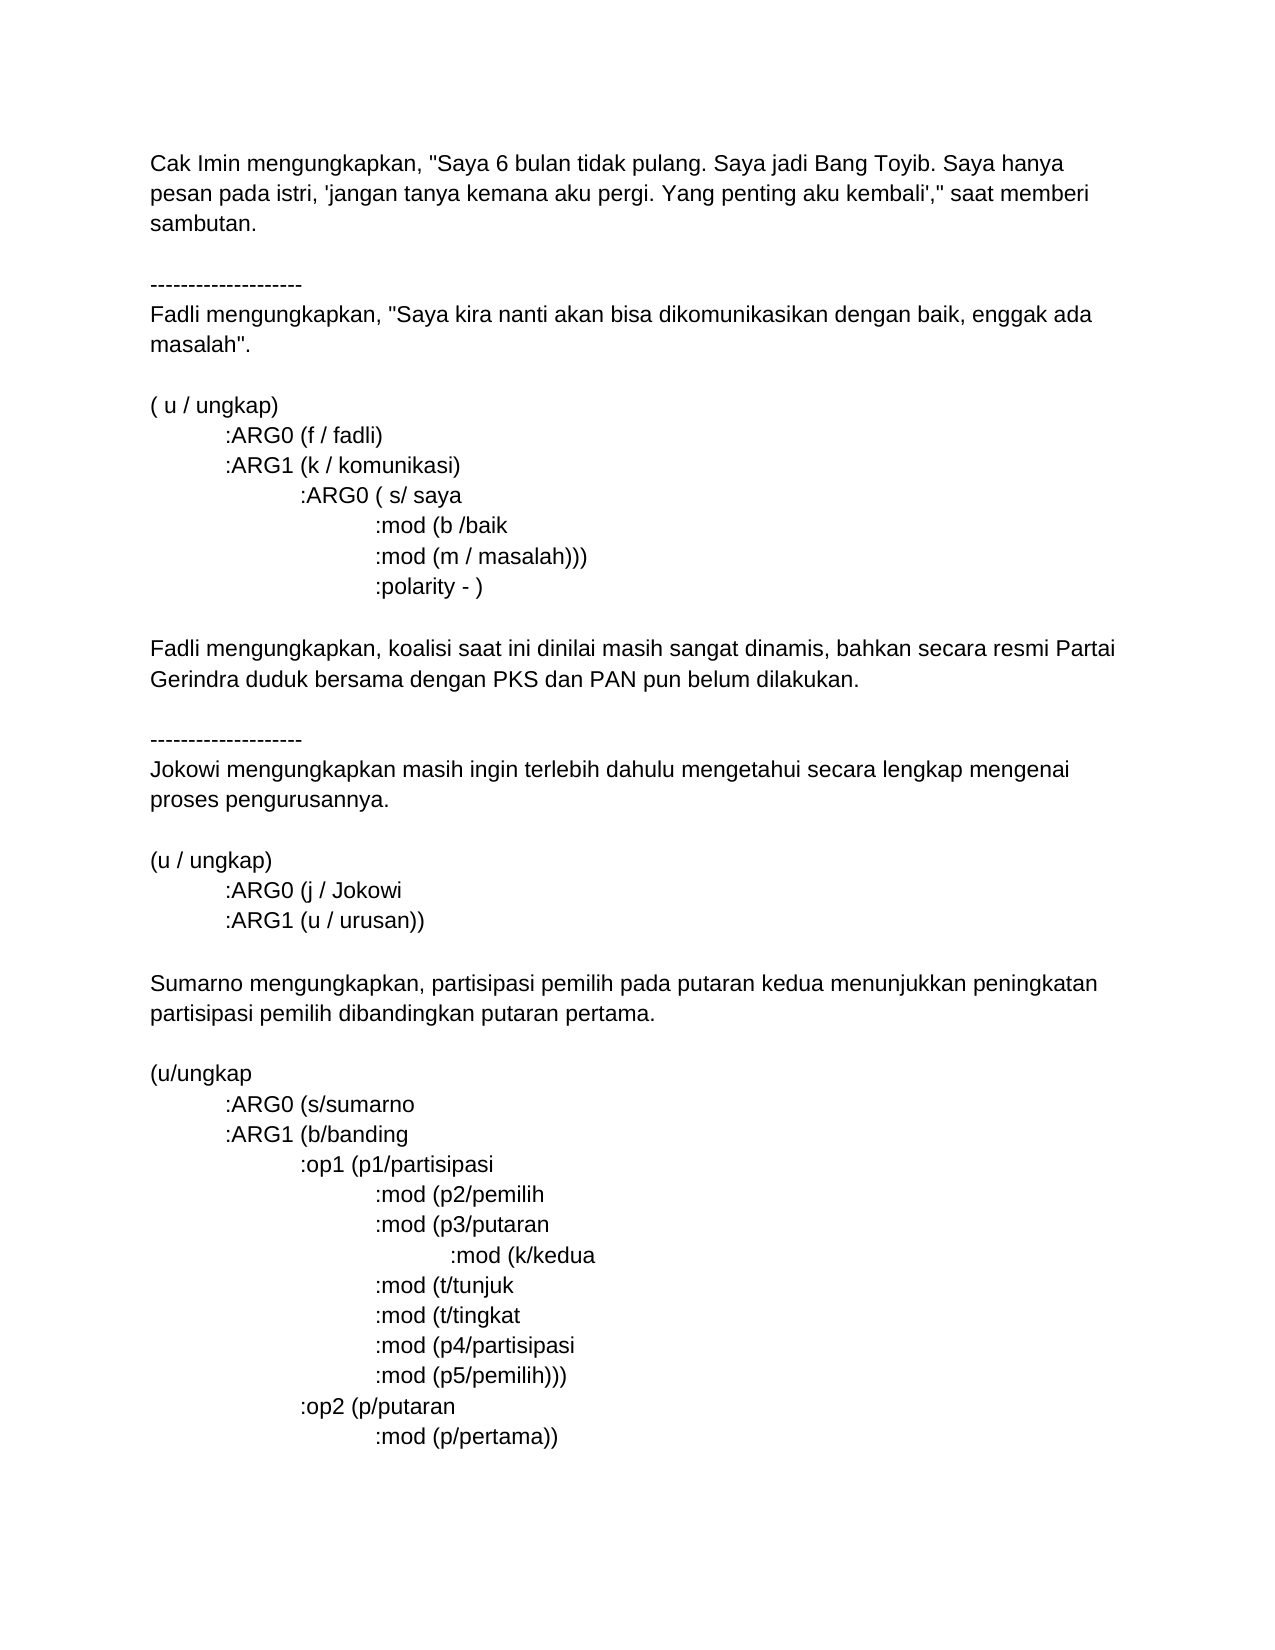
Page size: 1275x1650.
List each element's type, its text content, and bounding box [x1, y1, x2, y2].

text -------------------- [150, 271, 1125, 297]
text :mod (b /baik [150, 512, 1125, 539]
text Fadli mengungkapkan, "Saya kira nanti akan bisa dikomunikasikan dengan baik, enggak ada masalah". [150, 301, 1125, 358]
text :mod (p4/partisipasi [150, 1332, 1125, 1359]
text :ARG0 (j / Jokowi [150, 877, 1125, 903]
text :ARG0 ( s/ saya [150, 482, 1125, 509]
text (u / ungkap) [150, 847, 1125, 873]
text :ARG1 (u / urusan)) [150, 907, 1125, 934]
text :polarity - ) [150, 573, 1125, 599]
text :mod (m / masalah))) [150, 543, 1125, 569]
text :mod (p2/pemilih [150, 1181, 1125, 1208]
text :mod (t/tingkat [150, 1302, 1125, 1328]
text :mod (p/pertama)) [150, 1423, 1125, 1449]
text Cak Imin mengungkapkan, "Saya 6 bulan tidak pulang. Saya jadi Bang Toyib. Saya hanya pesan pada istri, 'jangan tanya kemana aku pergi. Yang penting aku kembali'," saat memberi sambutan. [150, 150, 1125, 237]
text (u/ungkap [150, 1060, 1125, 1087]
text :ARG1 (b/banding [150, 1121, 1125, 1147]
text Fadli mengungkapkan, koalisi saat ini dinilai masih sangat dinamis, bahkan secara resmi Partai Gerindra duduk bersama dengan PKS dan PAN pun belum dilakukan. [150, 635, 1125, 692]
text :op1 (p1/partisipasi [225, 1151, 1125, 1177]
text :ARG0 (f / fadli) [150, 422, 1125, 448]
text :mod (t/tunjuk [150, 1272, 1125, 1298]
text :ARG1 (k / komunikasi) [150, 452, 1125, 478]
text :mod (k/kedua [150, 1242, 1125, 1268]
text Sumarno mengungkapkan, partisipasi pemilih pada putaran kedua menunjukkan peningkatan partisipasi pemilih dibandingkan putaran pertama. [150, 970, 1125, 1026]
text -------------------- [150, 726, 1125, 752]
text :mod (p5/pemilih))) [150, 1362, 1125, 1389]
text Jokowi mengungkapkan masih ingin terlebih dahulu mengetahui secara lengkap mengenai proses pengurusannya. [150, 756, 1125, 813]
text :op2 (p/putaran [150, 1393, 1125, 1419]
text :mod (p3/putaran [150, 1211, 1125, 1238]
text ( u / ungkap) [150, 392, 1125, 418]
text :ARG0 (s/sumarno [150, 1091, 1125, 1117]
